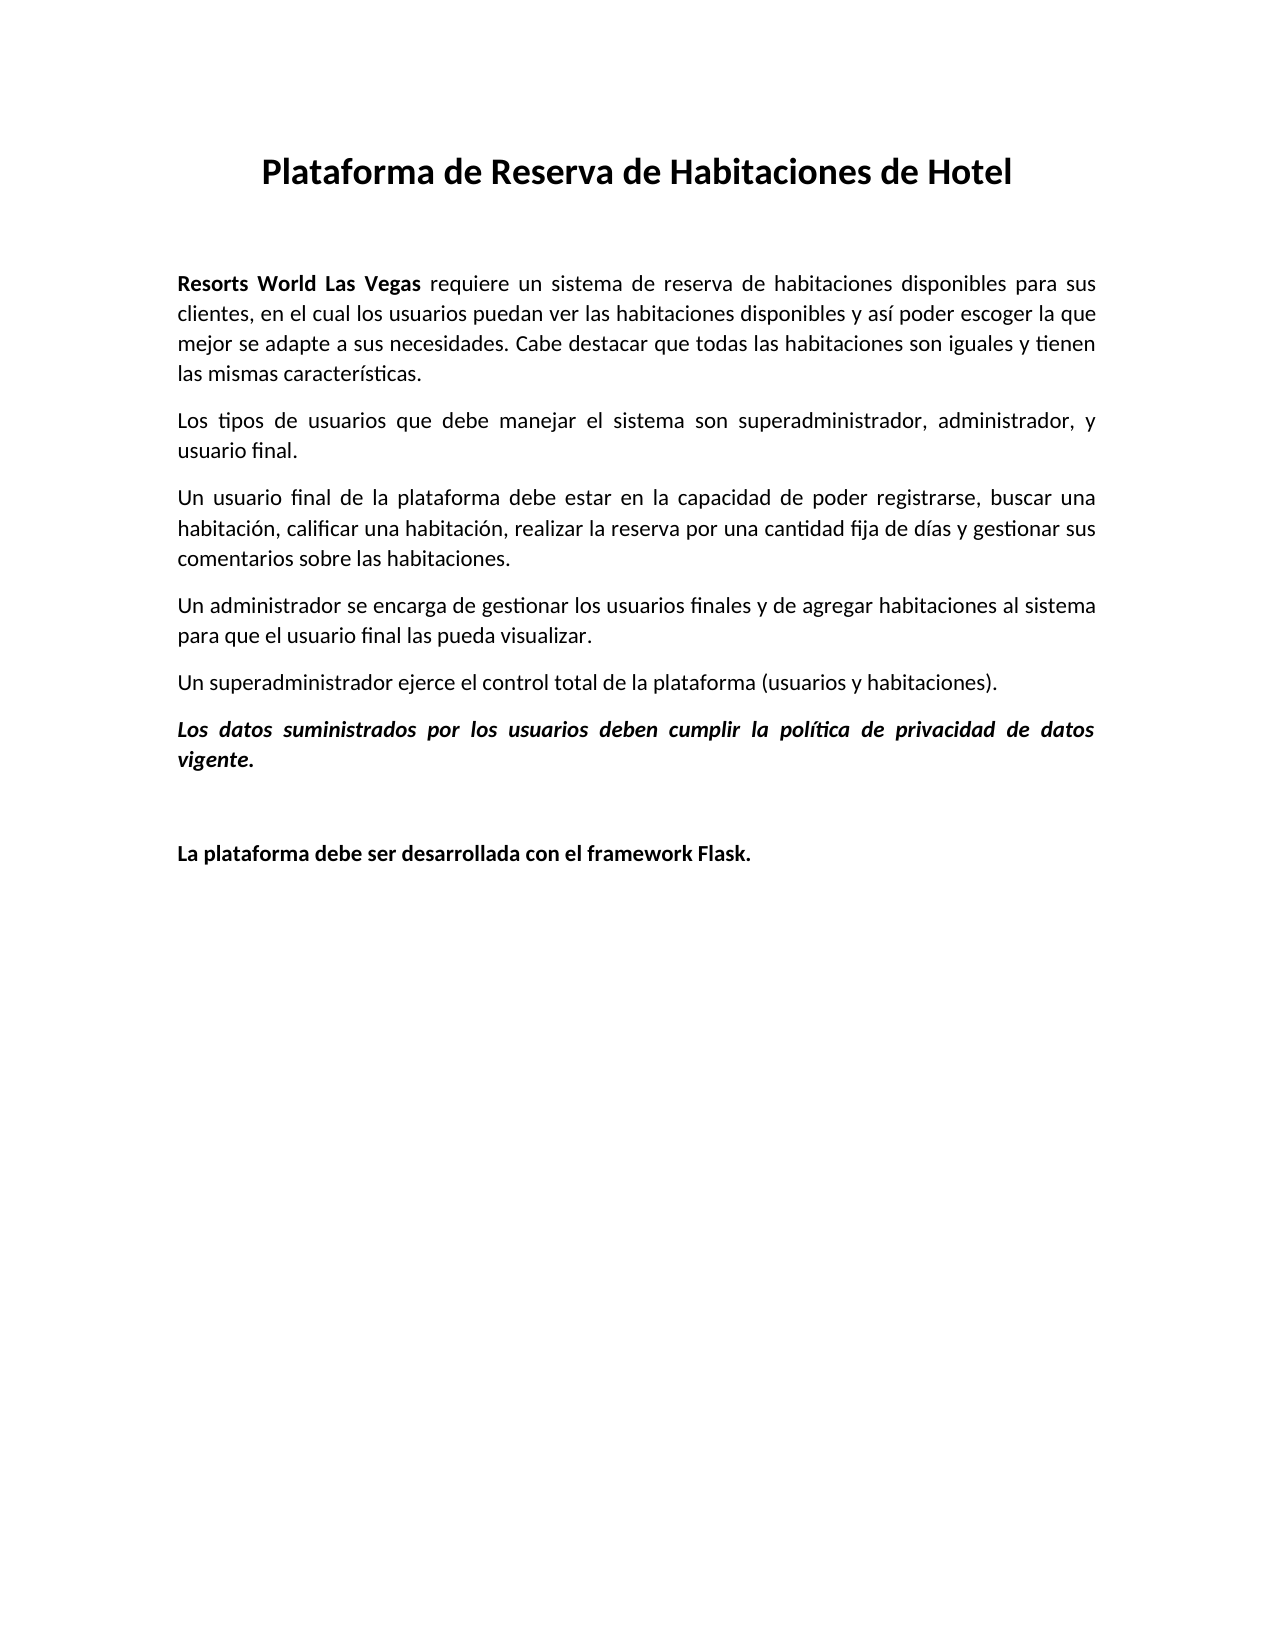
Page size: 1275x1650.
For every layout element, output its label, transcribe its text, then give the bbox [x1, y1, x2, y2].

text La plataforma debe ser desarrollada con el framework Flask. [177, 839, 1098, 867]
text Plataforma de Reserva de Habitaciones de Hotel [177, 148, 1098, 193]
text Un superadministrador ejerce el control total de la plataforma (usuarios y habitaciones). [177, 668, 1098, 696]
text Los datos suministrados por los usuarios deben cumplir la política de privacidad de datos vigente. [177, 715, 1098, 773]
text Resorts World Las Vegas requiere un sistema de reserva de habitaciones disponibles para sus clientes, en el cual los usuarios puedan ver las habitaciones disponibles y así poder escoger la que mejor se adapte a sus necesidades. Cabe destacar que todas las habitaciones son iguales y tienen las mismas características. [177, 269, 1098, 387]
text Los tipos de usuarios que debe manejar el sistema son superadministrador, administrador, y usuario final. [177, 406, 1098, 464]
text Un usuario final de la plataforma debe estar en la capacidad de poder registrarse, buscar una habitación, calificar una habitación, realizar la reserva por una cantidad fija de días y gestionar sus comentarios sobre las habitaciones. [177, 483, 1098, 572]
text Un administrador se encarga de gestionar los usuarios finales y de agregar habitaciones al sistema para que el usuario final las pueda visualizar. [177, 591, 1098, 649]
